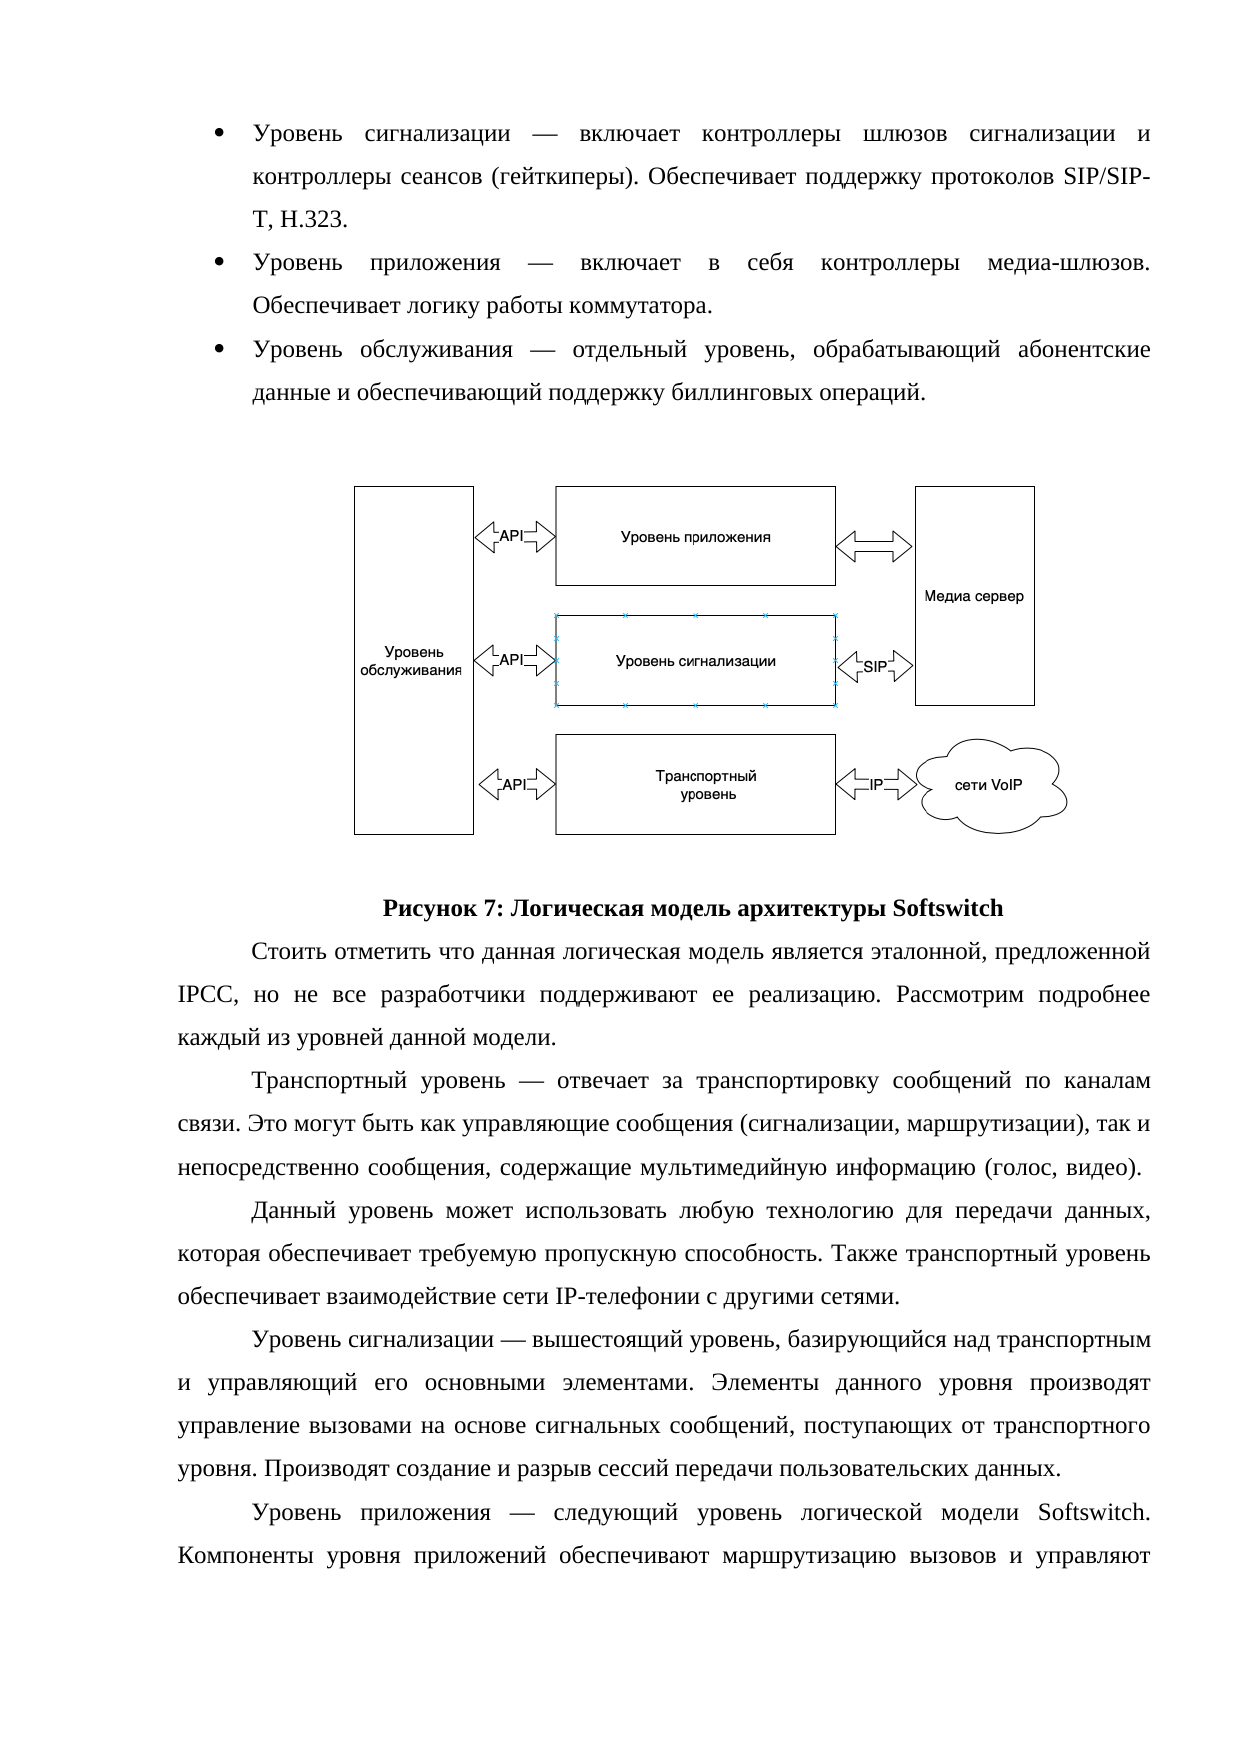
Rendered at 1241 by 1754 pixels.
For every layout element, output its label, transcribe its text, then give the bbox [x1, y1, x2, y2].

text Уровень сигнализации — вышестоящий уровень, базирующийся над транспортным и управляющий его основными элементами. Элементы данного уровня производят управление вызовами на основе сигнальных сообщений, поступающих от транспортного уровня. Производят создание и разрыв сессий передачи пользовательских данных. [177, 1324, 1152, 1482]
picture [228, 420, 1126, 894]
list Уровень обслуживания — отдельный уровень, обрабатывающий абонентские данные и обеспечивающий поддержку биллинговых операций. [215, 334, 1152, 406]
list Уровень приложения — включает в себя контроллеры медиа-шлюзов. Обеспечивает логику работы коммутатора. [215, 247, 1152, 319]
text Стоить отметить что данная логическая модель является эталонной, предложенной IPCC, но не все разработчики поддерживают ее реализацию. Рассмотрим подробнее каждый из уровней данной модели. [177, 936, 1152, 1051]
text Транспортный уровень — отвечает за транспортировку сообщений по каналам связи. Это могут быть как управляющие сообщения (сигнализации, маршрутизации), так и непосредственно сообщения, содержащие мультимедийную информацию (голос, видео). Данный уровень может использовать любую технологию для передачи данных, которая обеспечивает требуемую пропускную способность. Также транспортный уровень обеспечивает взаимодействие сети IP-телефонии с другими сетями. [177, 1065, 1152, 1310]
list Уровень сигнализации — включает контроллеры шлюзов сигнализации и контроллеры сеансов (гейткиперы). Обеспечивает поддержку протоколов SIP/SIP-T, H.323. [215, 118, 1152, 233]
